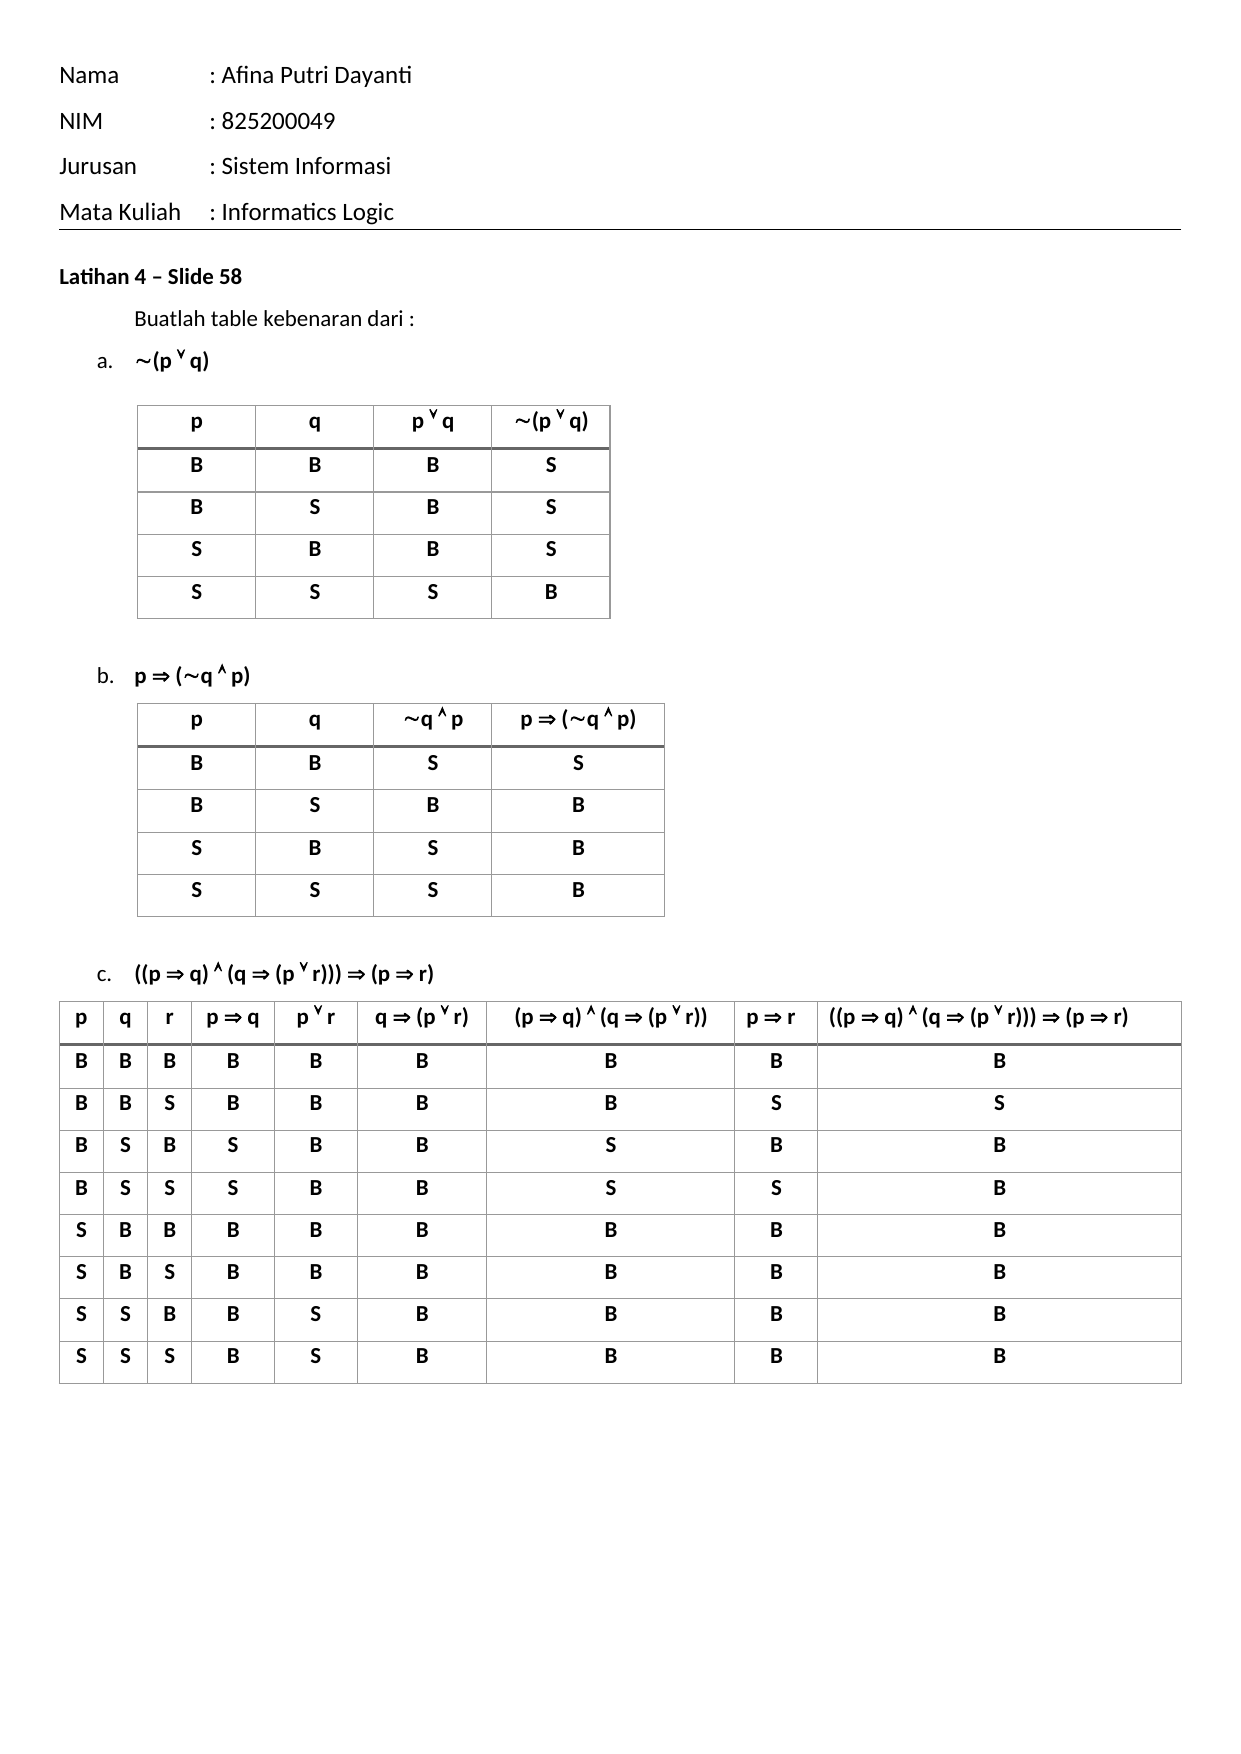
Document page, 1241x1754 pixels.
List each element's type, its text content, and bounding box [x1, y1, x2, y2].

table_cell S [256, 790, 373, 832]
table_cell B [818, 1173, 1181, 1214]
table_header p q [192, 1002, 274, 1043]
table_cell S [138, 577, 255, 618]
table_cell S [492, 493, 609, 533]
table_cell B [192, 1215, 274, 1256]
table_cell B [374, 493, 491, 533]
table_cell S [256, 493, 373, 533]
table_cell B [138, 450, 255, 491]
table_cell B [104, 1046, 147, 1087]
table_cell S [138, 535, 255, 576]
table_cell B [138, 790, 255, 832]
table_cell B [358, 1089, 486, 1129]
table_cell S [60, 1342, 103, 1383]
table_cell B [275, 1257, 357, 1298]
table_cell B [104, 1089, 147, 1129]
table_cell S [818, 1089, 1181, 1129]
table_cell B [487, 1257, 734, 1298]
table_cell S [148, 1342, 191, 1383]
table_cell S [487, 1173, 734, 1214]
table_header q [104, 1002, 147, 1043]
table_cell B [735, 1299, 817, 1341]
text Buatlah table kebenaran dari : [59, 304, 1181, 332]
table_cell B [358, 1131, 486, 1172]
table_cell B [358, 1173, 486, 1214]
table_header p r [735, 1002, 817, 1043]
table_cell B [735, 1046, 817, 1087]
table_cell S [148, 1089, 191, 1129]
table_cell B [735, 1257, 817, 1298]
table_cell B [487, 1215, 734, 1256]
table_cell S [60, 1257, 103, 1298]
list ((p q) (q (p r))) (p r) [97, 959, 1181, 987]
table_header p [138, 406, 255, 447]
table_cell B [275, 1131, 357, 1172]
table_cell S [60, 1215, 103, 1256]
table_header p [138, 704, 255, 745]
table_cell B [192, 1089, 274, 1129]
table_cell S [148, 1173, 191, 1214]
list (p q) [97, 346, 1181, 374]
table_cell S [487, 1131, 734, 1172]
table_cell S [104, 1173, 147, 1214]
table_cell S [60, 1299, 103, 1341]
table_cell B [492, 833, 664, 874]
table_cell B [192, 1342, 274, 1383]
table_cell B [358, 1342, 486, 1383]
table_header p (q p) [492, 704, 664, 745]
table_cell B [275, 1089, 357, 1129]
table_header q p [374, 704, 491, 745]
table_cell S [148, 1257, 191, 1298]
table_header ((p q) (q (p r))) (p r) [818, 1002, 1181, 1043]
table_cell S [492, 450, 609, 491]
table_cell B [492, 875, 664, 916]
table_header r [148, 1002, 191, 1043]
table_cell B [192, 1257, 274, 1298]
table_header q (p r) [358, 1002, 486, 1043]
table_cell B [60, 1131, 103, 1172]
table_cell B [487, 1299, 734, 1341]
table_cell S [492, 535, 609, 576]
table_cell B [275, 1215, 357, 1256]
table_cell B [256, 748, 373, 789]
table_cell B [60, 1046, 103, 1087]
table_cell B [487, 1046, 734, 1087]
table_cell B [192, 1299, 274, 1341]
table_cell S [492, 748, 664, 789]
table_cell B [256, 833, 373, 874]
table_cell B [735, 1215, 817, 1256]
table_cell S [192, 1131, 274, 1172]
table_cell B [358, 1299, 486, 1341]
table_cell S [138, 833, 255, 874]
table_header p q [374, 406, 491, 447]
table_cell B [818, 1257, 1181, 1298]
text Nama : Afina Putri Dayanti [59, 59, 1181, 89]
table_cell B [256, 535, 373, 576]
table_cell S [104, 1299, 147, 1341]
table_cell B [256, 450, 373, 491]
table_header (p q) [492, 406, 609, 447]
table_cell S [256, 577, 373, 618]
table_cell S [104, 1131, 147, 1172]
table_cell S [192, 1173, 274, 1214]
table_cell B [138, 493, 255, 533]
table_cell B [60, 1173, 103, 1214]
table_cell B [374, 790, 491, 832]
table_cell B [818, 1342, 1181, 1383]
table_cell S [374, 577, 491, 618]
table_cell B [148, 1299, 191, 1341]
table_cell B [275, 1046, 357, 1087]
table_cell B [735, 1342, 817, 1383]
table_cell S [138, 875, 255, 916]
text Latihan 4 – Slide 58 [59, 262, 1181, 290]
table_cell B [487, 1089, 734, 1129]
table_cell B [148, 1046, 191, 1087]
table_cell B [148, 1215, 191, 1256]
table_cell S [374, 875, 491, 916]
table_cell S [374, 748, 491, 789]
table_cell B [275, 1173, 357, 1214]
table_cell B [148, 1131, 191, 1172]
table_cell B [492, 577, 609, 618]
table_header p [60, 1002, 103, 1043]
table_cell B [358, 1046, 486, 1087]
table_cell B [818, 1131, 1181, 1172]
text Jurusan : Sistem Informasi [59, 151, 1181, 181]
table_cell B [487, 1342, 734, 1383]
table_cell S [735, 1089, 817, 1129]
table_cell B [104, 1257, 147, 1298]
table_cell B [374, 450, 491, 491]
table_header q [256, 704, 373, 745]
table_cell B [818, 1299, 1181, 1341]
table_cell B [818, 1215, 1181, 1256]
table_cell B [358, 1257, 486, 1298]
table_cell S [275, 1299, 357, 1341]
table_header q [256, 406, 373, 447]
table_header p r [275, 1002, 357, 1043]
table_cell B [492, 790, 664, 832]
table_cell S [735, 1173, 817, 1214]
table_cell B [138, 748, 255, 789]
table_cell S [374, 833, 491, 874]
table_cell B [735, 1131, 817, 1172]
table_cell B [374, 535, 491, 576]
text Mata Kuliah : Informatics Logic [59, 196, 1181, 229]
table_cell B [104, 1215, 147, 1256]
table_cell S [275, 1342, 357, 1383]
table_cell B [818, 1046, 1181, 1087]
table_cell B [60, 1089, 103, 1129]
table_cell B [192, 1046, 274, 1087]
table_header (p q) (q (p r)) [487, 1002, 734, 1043]
table_cell S [104, 1342, 147, 1383]
text NIM : 825200049 [59, 105, 1181, 135]
list p (q p) [97, 661, 1181, 689]
table_cell B [358, 1215, 486, 1256]
table_cell S [256, 875, 373, 916]
